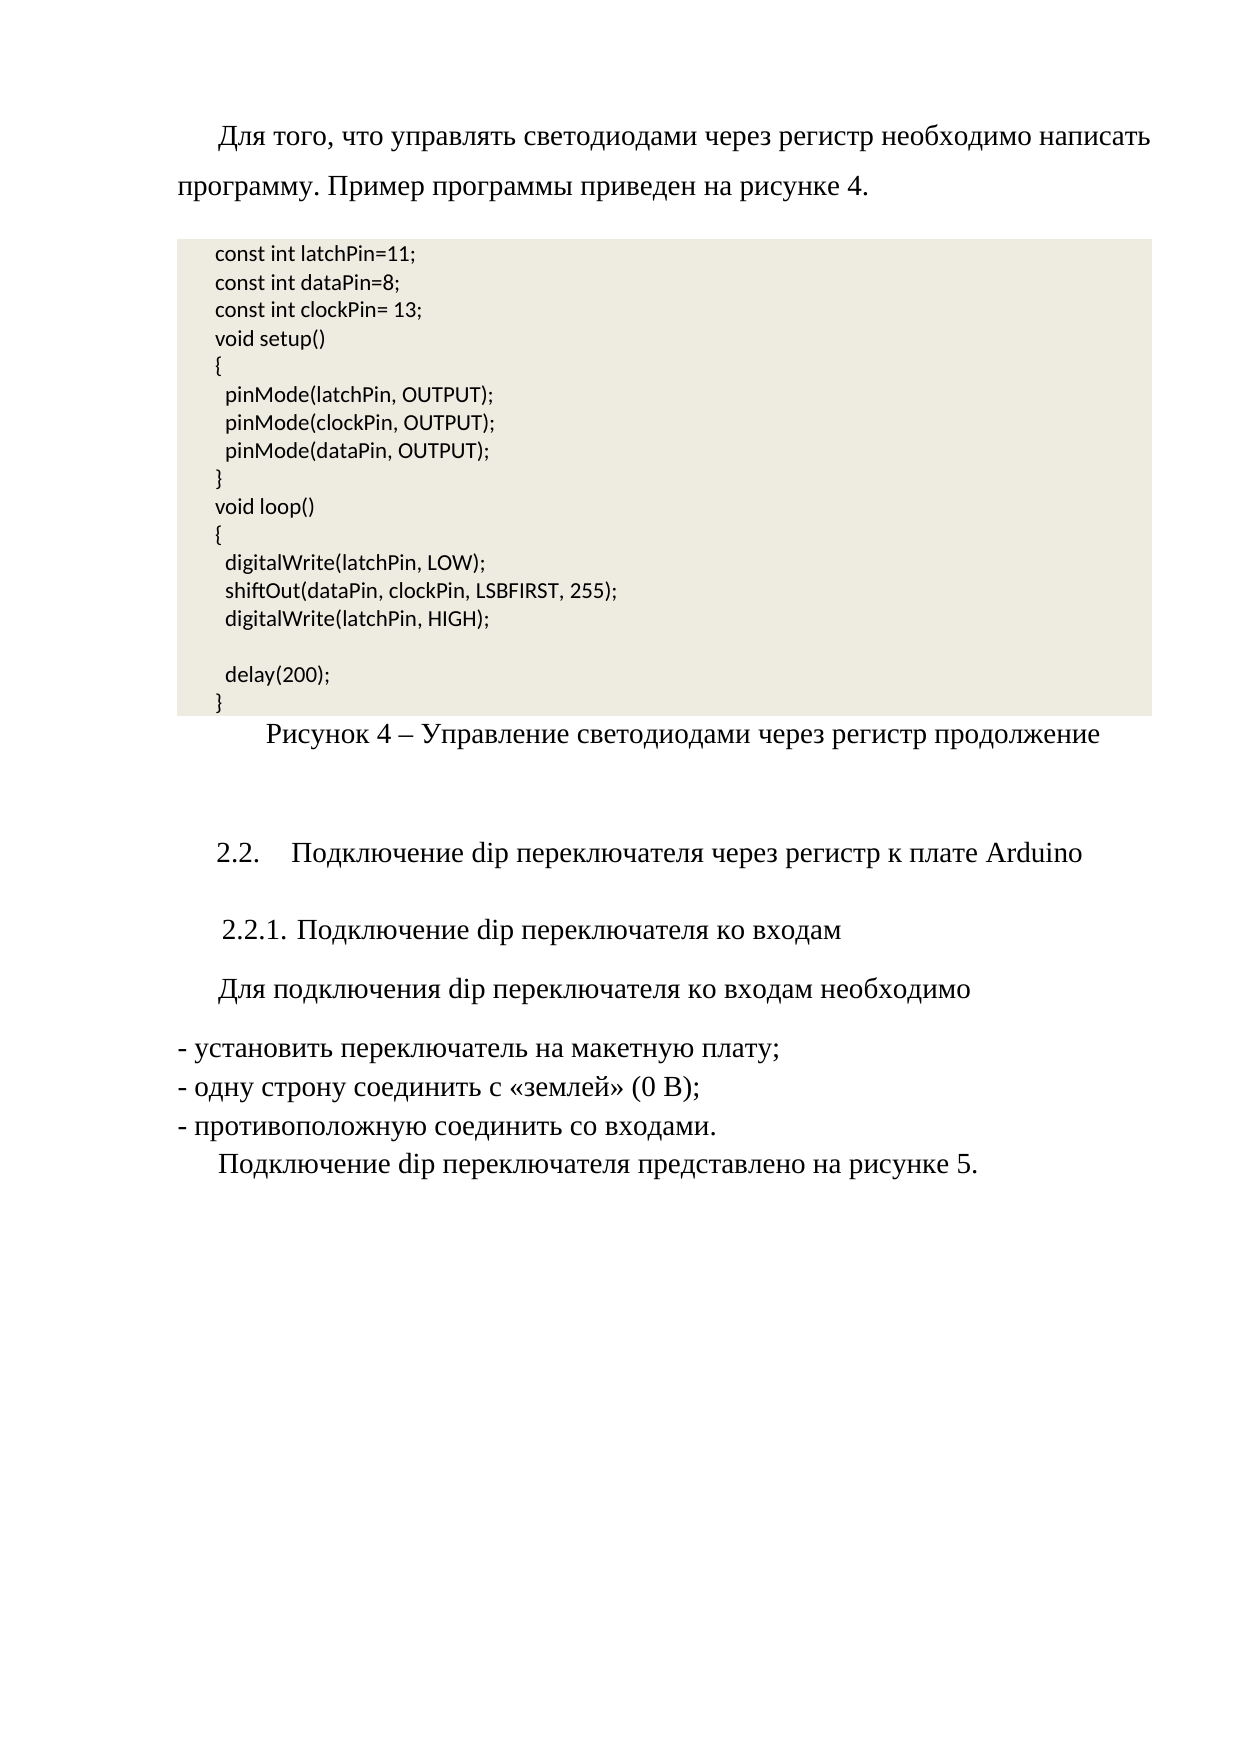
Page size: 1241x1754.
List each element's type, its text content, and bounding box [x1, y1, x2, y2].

list Подключение dip переключателя через регистр к плате Arduino [216, 835, 1152, 868]
text void setup() [177, 324, 1152, 352]
text void loop() [177, 492, 1152, 520]
text { [177, 352, 1152, 380]
text digitalWrite(latchPin, LOW); [177, 548, 1152, 576]
text const int latchPin=11; [177, 239, 1152, 268]
text Для подключения dip переключателя ко входам необходимо [177, 971, 1152, 1005]
text digitalWrite(latchPin, HIGH); [177, 604, 1152, 632]
text - установить переключатель на макетную плату; [177, 1031, 1152, 1064]
text const int clockPin= 13; [177, 296, 1152, 324]
text Подключение dip переключателя представлено на рисунке 5. [177, 1146, 1152, 1180]
text - одну строну соединить с «землей» (0 В); [177, 1069, 1152, 1103]
text pinMode(dataPin, OUTPUT); [177, 436, 1152, 464]
text } [177, 688, 1152, 716]
text pinMode(latchPin, OUTPUT); [177, 380, 1152, 408]
text } [177, 464, 1152, 492]
text delay(200); [177, 660, 1152, 688]
text { [177, 520, 1152, 548]
text shiftOut(dataPin, clockPin, LSBFIRST, 255); [177, 576, 1152, 604]
text const int dataPin=8; [177, 268, 1152, 296]
text Для того, что управлять светодиодами через регистр необходимо написать программу. Пример программы приведен на рисунке 4. [177, 118, 1152, 202]
text - противоположную соединить со входами. [177, 1108, 1152, 1141]
list Подключение dip переключателя ко входам [222, 912, 1152, 945]
text Рисунок 4 – Управление светодиодами через регистр продолжение [177, 716, 1152, 749]
text pinMode(clockPin, OUTPUT); [177, 408, 1152, 436]
